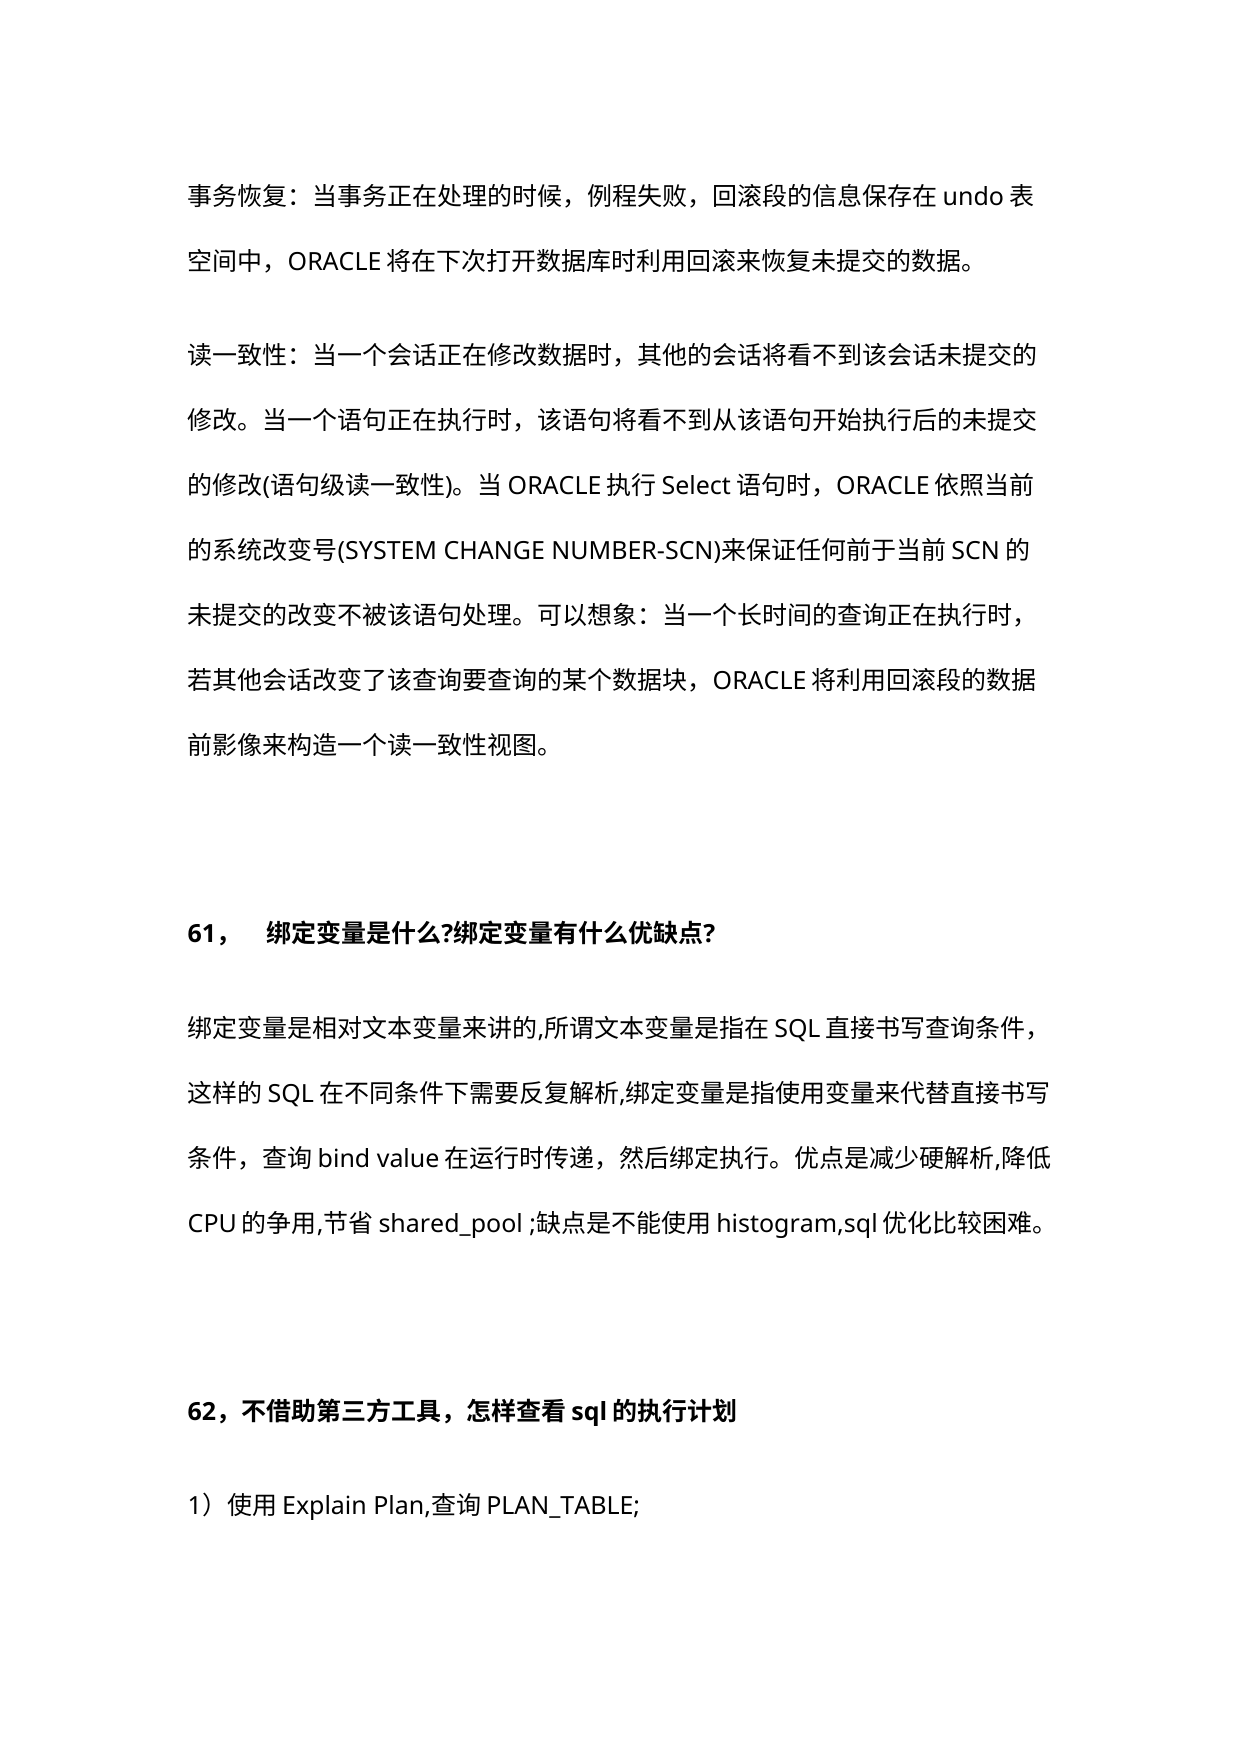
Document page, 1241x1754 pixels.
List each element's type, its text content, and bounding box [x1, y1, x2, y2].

text 61， 绑定变量是什么?绑定变量有什么优缺点? [187, 899, 1053, 964]
text 事务恢复：当事务正在处理的时候，例程失败，回滚段的信息保存在undo表空间中，ORACLE将在下次打开数据库时利用回滚来恢复未提交的数据。 [187, 162, 1053, 292]
text 绑定变量是相对文本变量来讲的,所谓文本变量是指在SQL直接书写查询条件，这样的SQL在不同条件下需要反复解析,绑定变量是指使用变量来代替直接书写条件，查询bind value在运行时传递，然后绑定执行。优点是减少硬解析,降低CPU的争用,节省shared_pool ;缺点是不能使用histogram,sql优化比较困难。 [187, 994, 1053, 1254]
text 62，不借助第三方工具，怎样查看sql的执行计划 [187, 1377, 1053, 1442]
text 1）使用Explain Plan,查询PLAN_TABLE; [187, 1471, 1053, 1536]
text 读一致性：当一个会话正在修改数据时，其他的会话将看不到该会话未提交的修改。当一个语句正在执行时，该语句将看不到从该语句开始执行后的未提交的修改(语句级读一致性)。当ORACLE执行Select语句时，ORACLE依照当前的系统改变号(SYSTEM CHANGE NUMBER-SCN)来保证任何前于当前SCN的未提交的改变不被该语句处理。可以想象：当一个长时间的查询正在执行时，若其他会话改变了该查询要查询的某个数据块，ORACLE将利用回滚段的数据前影像来构造一个读一致性视图。 [187, 321, 1053, 776]
